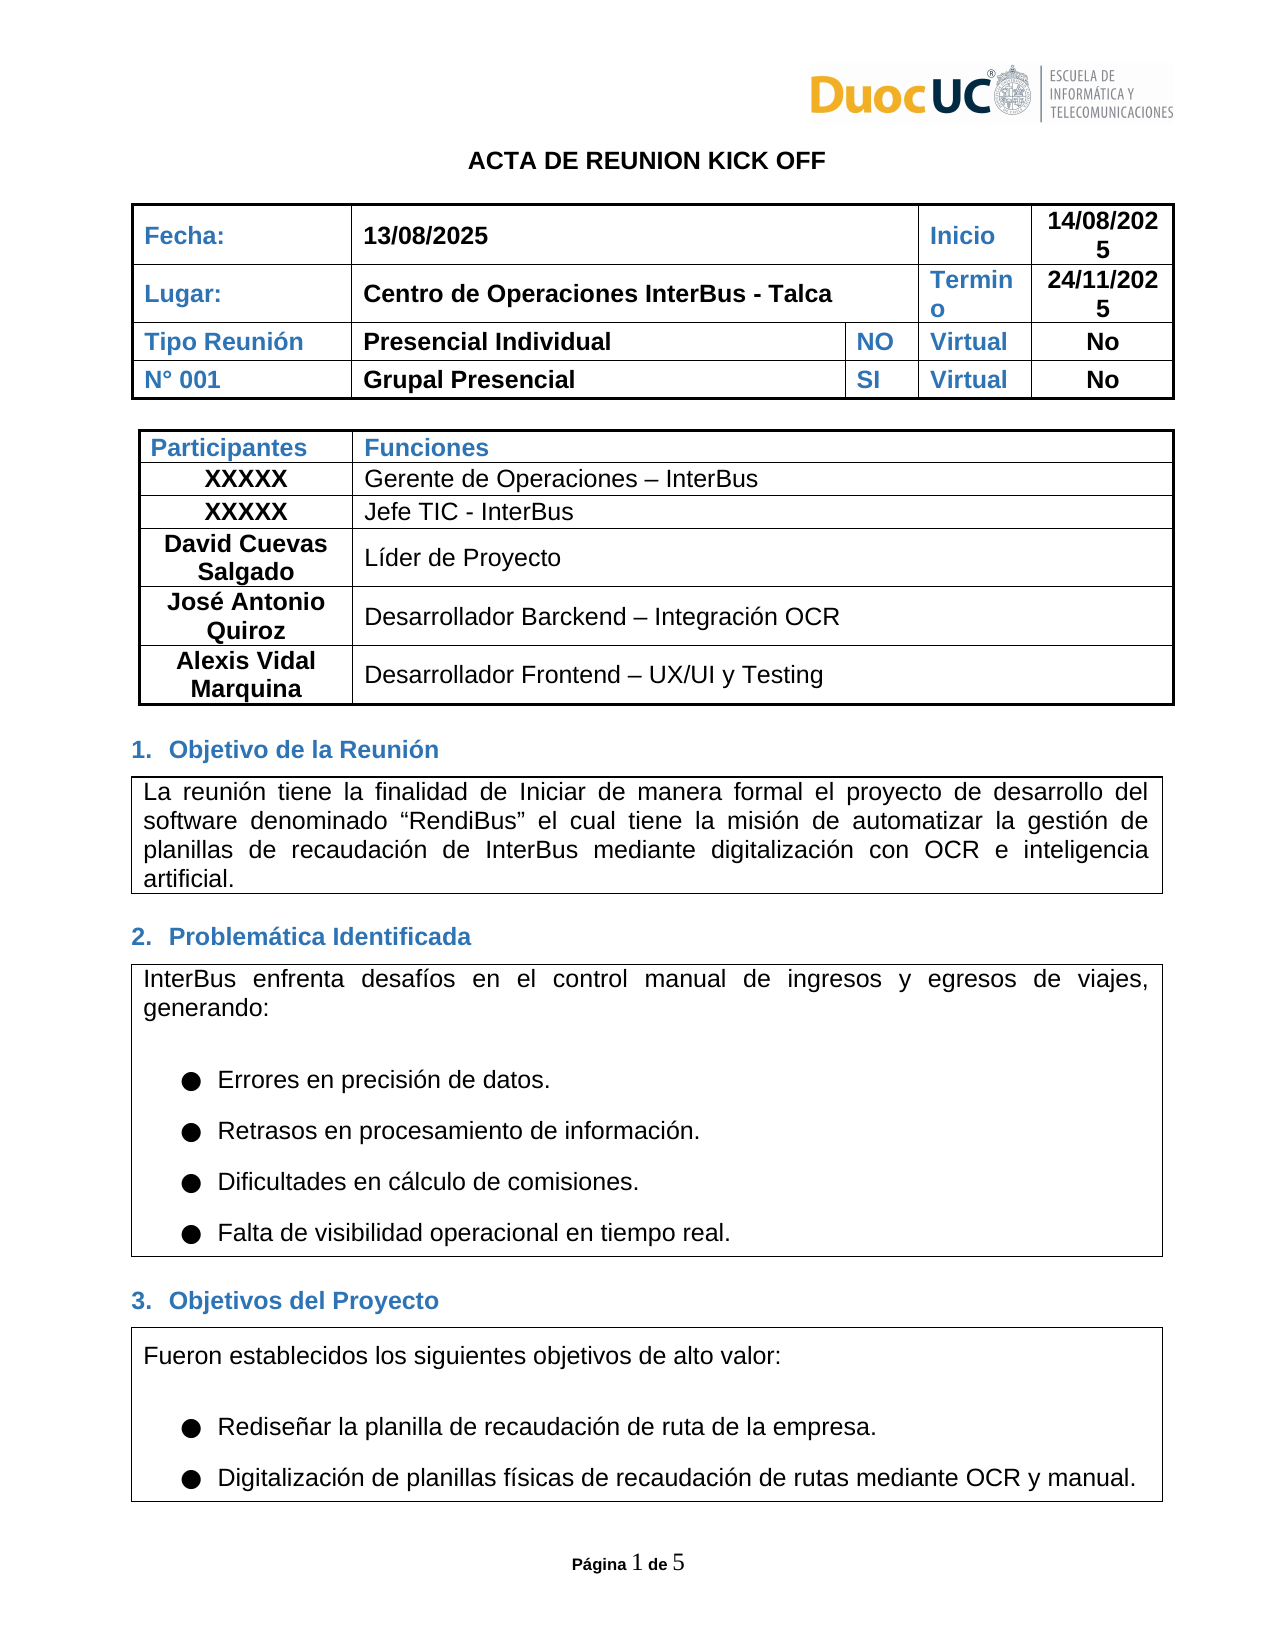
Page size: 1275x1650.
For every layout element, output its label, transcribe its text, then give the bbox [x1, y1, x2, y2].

list Objetivos del Proyecto [131, 1286, 1162, 1315]
table_cell Termino [919, 265, 1031, 322]
table_cell No [1032, 361, 1172, 397]
text ACTA DE REUNION KICK OFF [131, 146, 1162, 174]
table_header 13/08/2025 [352, 206, 918, 264]
table_cell N° 001 [134, 361, 351, 397]
table_cell No [1032, 323, 1172, 360]
table_cell José Antonio Quiroz [141, 587, 352, 645]
table_header Participantes [141, 432, 352, 462]
table_cell Grupal Presencial [352, 361, 845, 397]
table_header 14/08/2025 [1032, 206, 1172, 264]
table_cell Presencial Individual [352, 323, 845, 360]
table_cell Virtual [919, 361, 1031, 397]
table_cell Tipo Reunión [134, 323, 351, 360]
table_cell XXXXX [141, 463, 352, 495]
table_cell SI [846, 361, 918, 397]
table_cell Desarrollador Barckend – Integración OCR [353, 587, 1172, 645]
list Problemática Identificada [131, 922, 1162, 951]
table_header Fecha: [134, 206, 351, 264]
table_cell 24/11/2025 [1032, 265, 1172, 322]
table_cell Desarrollador Frontend – UX/UI y Testing [353, 646, 1172, 703]
table_header La reunión tiene la finalidad de Iniciar de manera formal el proyecto de desarrollo del software denominado “RendiBus” el cual tiene la misión de automatizar la gestión de planillas de recaudación de InterBus mediante digitalización con OCR e inteligencia artificial. [132, 778, 1162, 892]
table_cell David Cuevas Salgado [141, 529, 352, 586]
table_cell Centro de Operaciones InterBus - Talca [352, 265, 918, 322]
table_cell NO [846, 323, 918, 360]
table_header InterBus enfrenta desafíos en el control manual de ingresos y egresos de viajes, generando: Errores en precisión de datos. Retrasos en procesamiento de información. Dificultades en cálculo de comisiones. Falta de visibilidad operacional en tiempo real. [132, 965, 1162, 1256]
table_cell Líder de Proyecto [353, 529, 1172, 586]
table_header Inicio [919, 206, 1031, 264]
picture [810, 63, 1174, 124]
table_cell Virtual [919, 323, 1031, 360]
table_cell Alexis Vidal Marquina [141, 646, 352, 703]
table_cell XXXXX [141, 496, 352, 528]
list Objetivo de la Reunión [131, 735, 1162, 764]
table_cell Jefe TIC - InterBus [353, 496, 1172, 528]
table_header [132, 1328, 1162, 1501]
table_cell Lugar: [134, 265, 351, 322]
table_cell Gerente de Operaciones – InterBus [353, 463, 1172, 495]
table_header Funciones [353, 432, 1172, 462]
